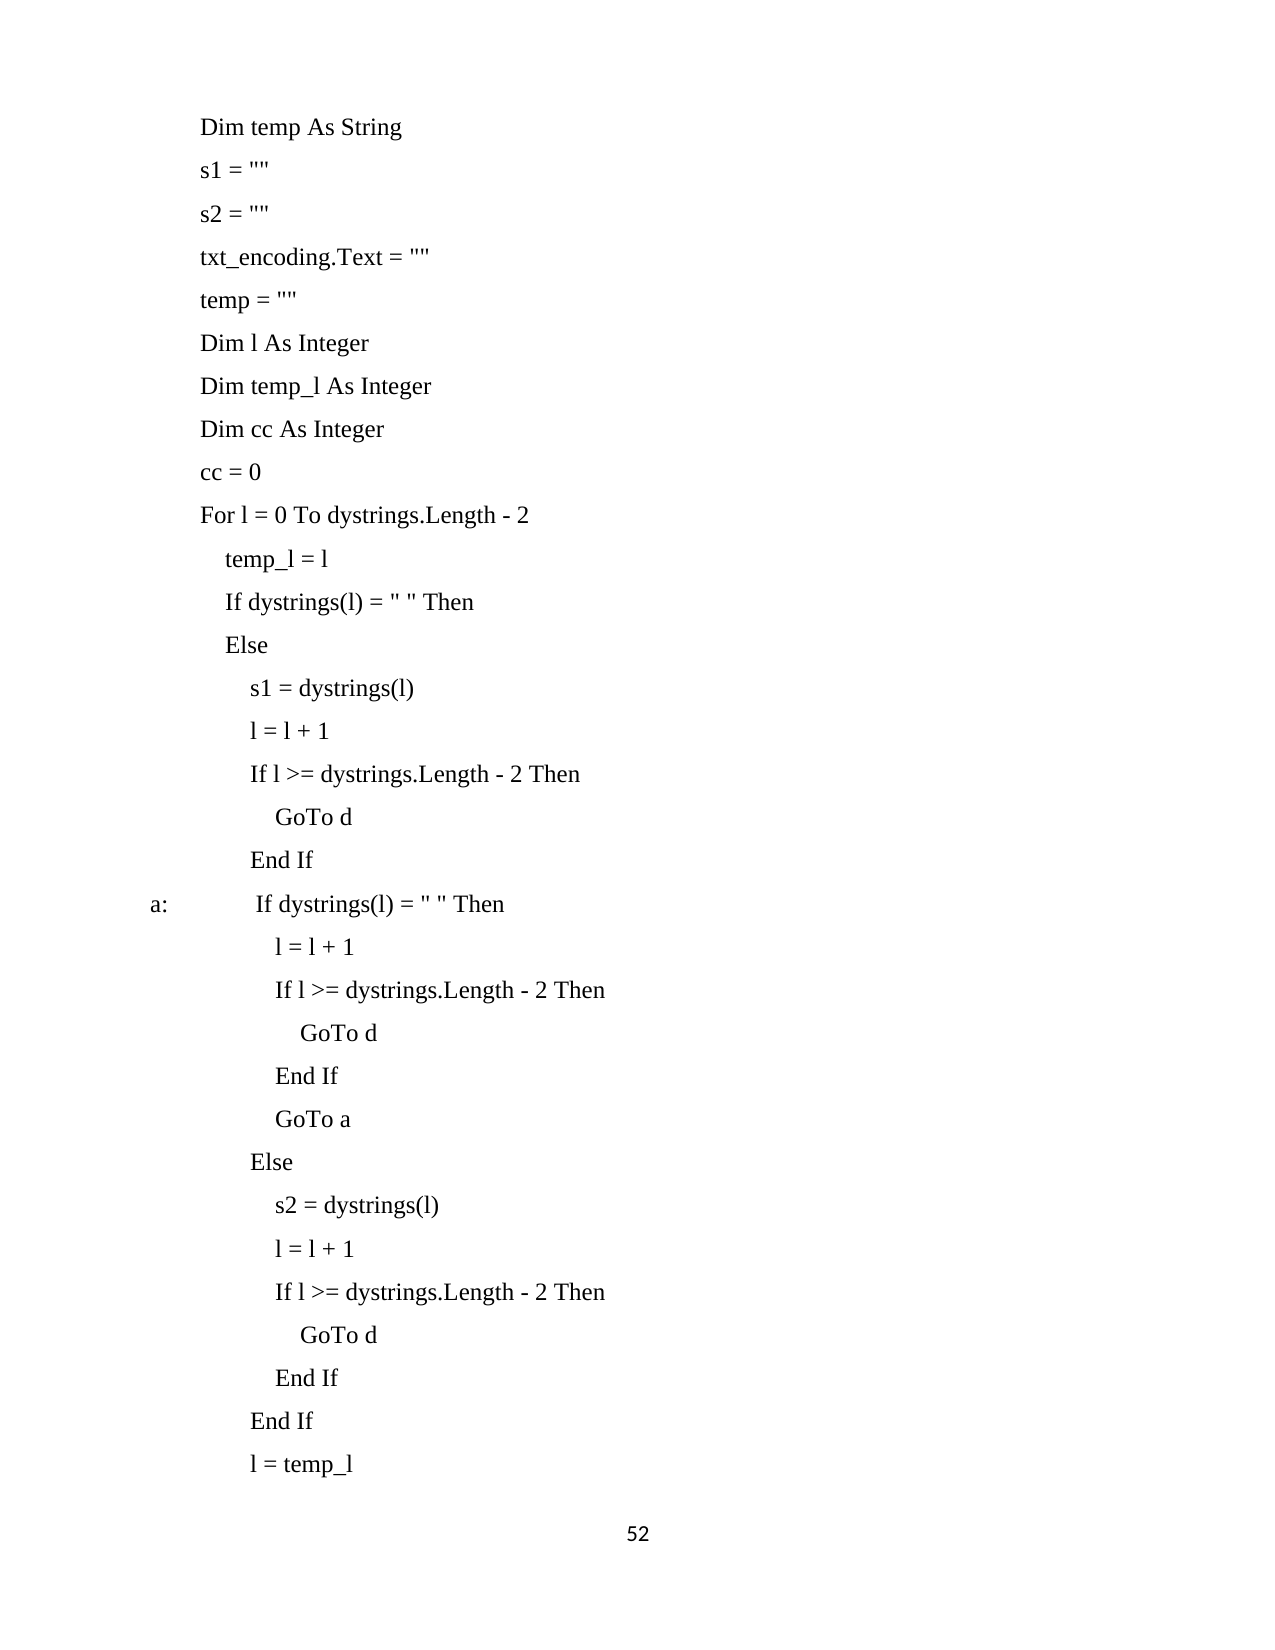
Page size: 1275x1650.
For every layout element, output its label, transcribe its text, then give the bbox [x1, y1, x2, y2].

text End If [150, 846, 1125, 874]
text Dim l As Integer [150, 328, 1125, 357]
text temp = "" [150, 285, 1125, 314]
text cc = 0 [150, 457, 1125, 486]
text Dim temp_l As Integer [150, 371, 1125, 400]
text Dim cc As Integer [150, 414, 1125, 443]
text Else [150, 630, 1125, 659]
text End If [150, 1363, 1125, 1392]
text temp_l = l [150, 544, 1125, 572]
text If l >= dystrings.Length - 2 Then [150, 759, 1125, 788]
text GoTo a [150, 1104, 1125, 1133]
text txt_encoding.Text = "" [150, 242, 1125, 271]
text a: If dystrings(l) = " " Then [150, 889, 1125, 917]
text s1 = dystrings(l) [150, 673, 1125, 702]
text s2 = "" [150, 199, 1125, 227]
text l = l + 1 [150, 716, 1125, 745]
text Dim temp As String [150, 112, 1125, 141]
text s1 = "" [150, 156, 1125, 184]
text If l >= dystrings.Length - 2 Then [150, 1277, 1125, 1306]
text l = temp_l [150, 1449, 1125, 1478]
text End If [150, 1061, 1125, 1090]
text GoTo d [150, 1018, 1125, 1047]
text If dystrings(l) = " " Then [150, 587, 1125, 616]
text GoTo d [150, 1320, 1125, 1349]
text l = l + 1 [150, 1234, 1125, 1262]
text For l = 0 To dystrings.Length - 2 [150, 501, 1125, 529]
text If l >= dystrings.Length - 2 Then [150, 975, 1125, 1004]
text s2 = dystrings(l) [150, 1191, 1125, 1219]
text End If [150, 1406, 1125, 1435]
text Else [150, 1147, 1125, 1176]
text GoTo d [150, 802, 1125, 831]
text l = l + 1 [150, 932, 1125, 961]
